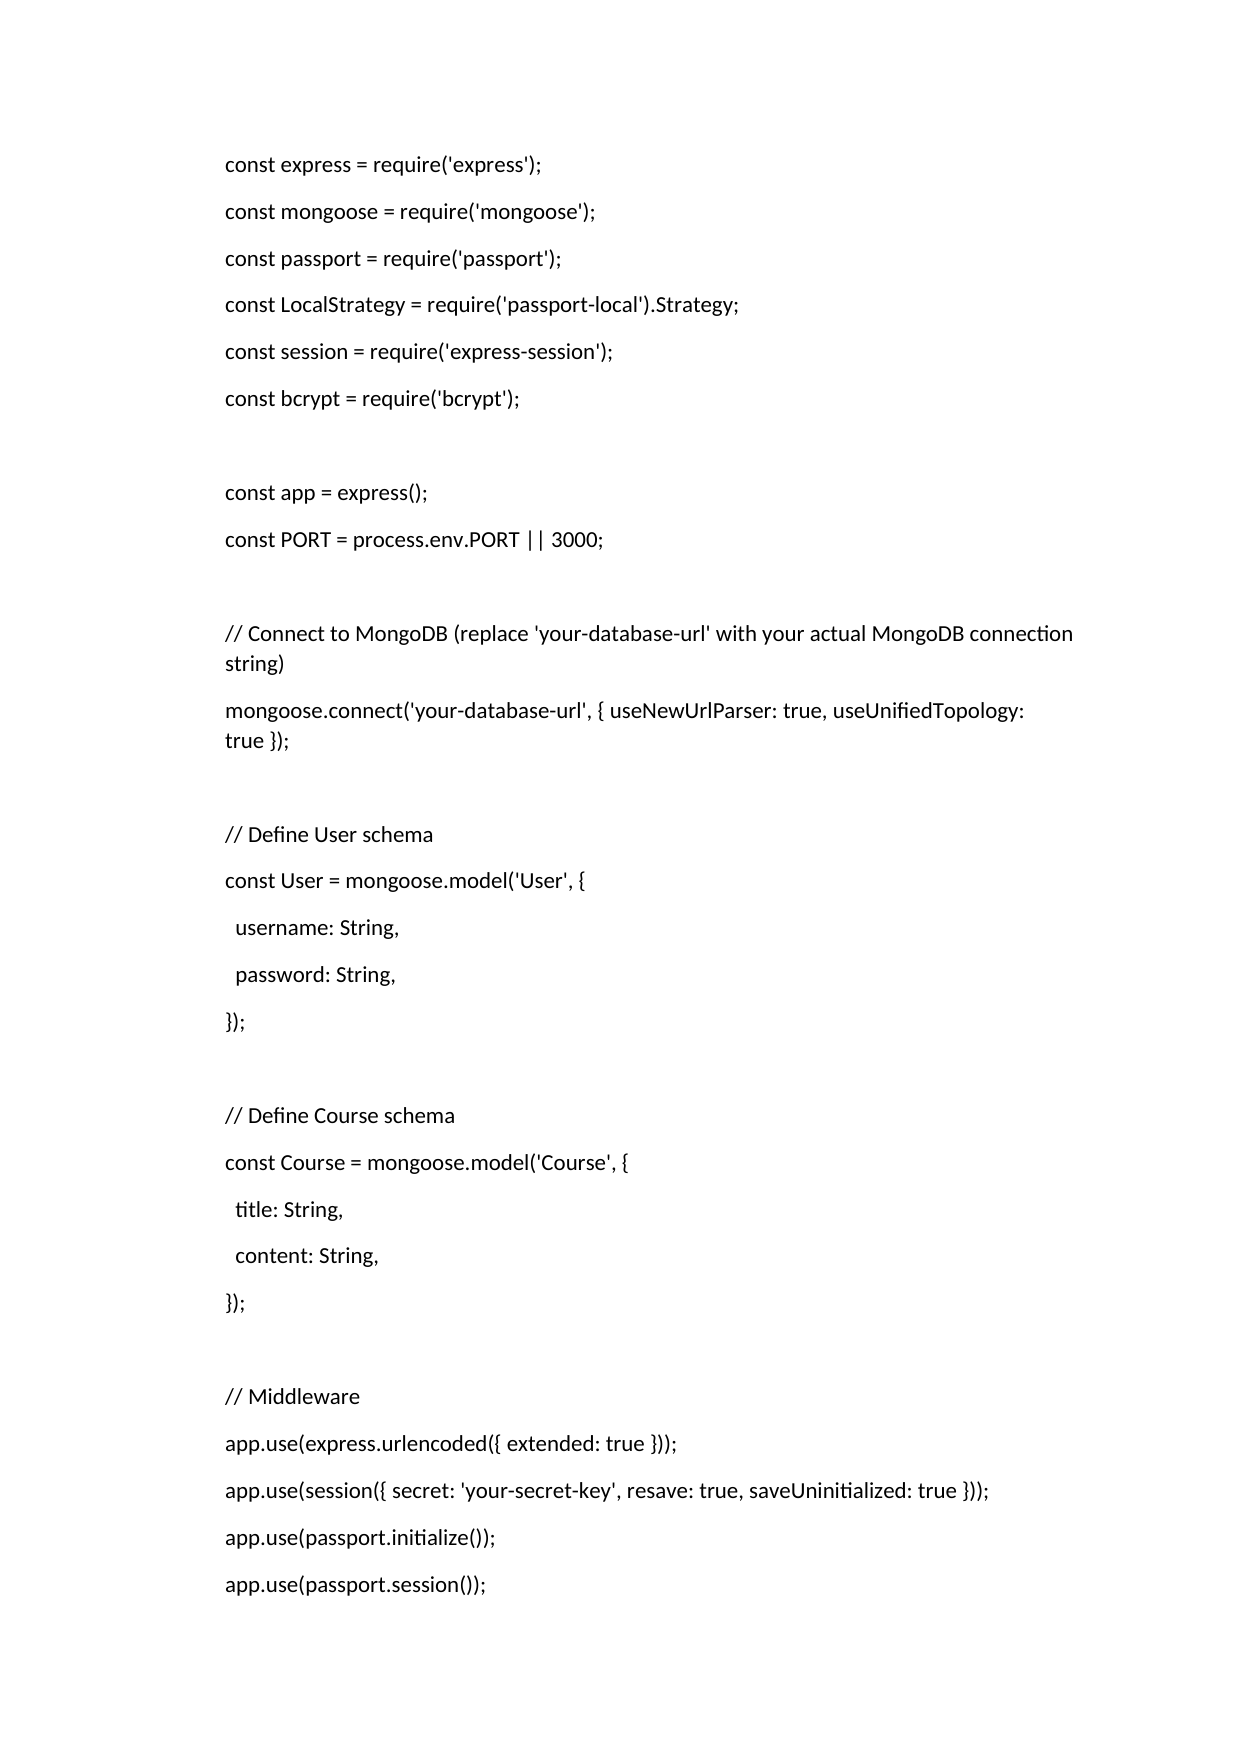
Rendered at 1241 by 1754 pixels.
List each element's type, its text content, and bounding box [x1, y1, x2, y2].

text }); [225, 1288, 1090, 1317]
text password: String, [225, 960, 1090, 988]
text // Connect to MongoDB (replace 'your-database-url' with your actual MongoDB connection string) [225, 619, 1090, 677]
text app.use(session({ secret: 'your-secret-key', resave: true, saveUninitialized: true })); [225, 1476, 1090, 1504]
text const Course = mongoose.model('Course', { [225, 1148, 1090, 1176]
text const express = require('express'); [225, 150, 1090, 178]
text username: String, [225, 913, 1090, 942]
text const User = mongoose.model('User', { [225, 867, 1090, 895]
text // Define Course schema [225, 1101, 1090, 1129]
text content: String, [225, 1242, 1090, 1270]
text const LocalStrategy = require('passport-local').Strategy; [225, 291, 1090, 319]
text // Middleware [225, 1382, 1090, 1410]
text const bcrypt = require('bcrypt'); [225, 384, 1090, 412]
text }); [225, 1007, 1090, 1035]
text const app = express(); [225, 478, 1090, 506]
text const PORT = process.env.PORT || 3000; [225, 525, 1090, 553]
text // Define User schema [225, 820, 1090, 848]
text mongoose.connect('your-database-url', { useNewUrlParser: true, useUnifiedTopology: true }); [225, 696, 1090, 754]
text title: String, [225, 1195, 1090, 1223]
text app.use(express.urlencoded({ extended: true })); [225, 1429, 1090, 1457]
text const passport = require('passport'); [225, 244, 1090, 272]
text const session = require('express-session'); [225, 337, 1090, 366]
text const mongoose = require('mongoose'); [225, 197, 1090, 225]
text app.use(passport.session()); [225, 1570, 1090, 1598]
text app.use(passport.initialize()); [225, 1523, 1090, 1551]
